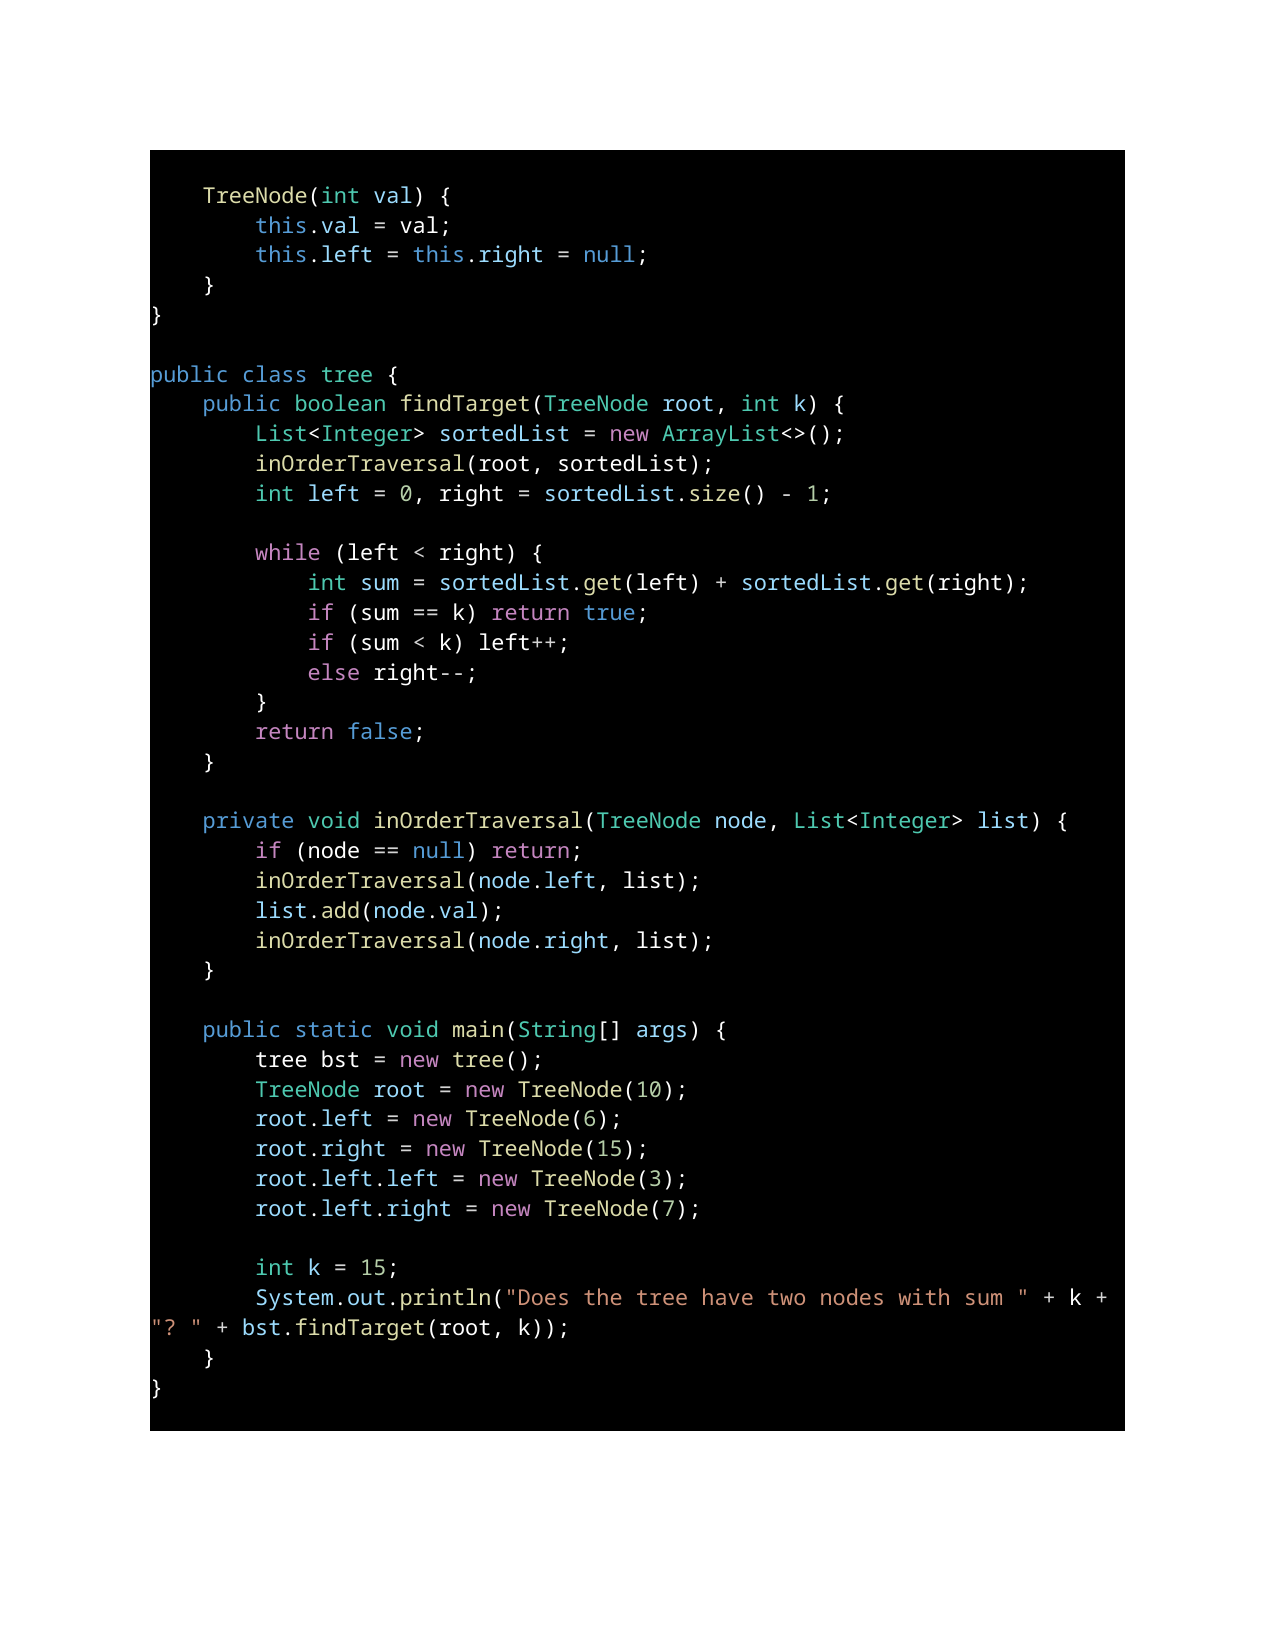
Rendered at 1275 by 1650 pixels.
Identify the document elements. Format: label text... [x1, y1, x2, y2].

text } [150, 1342, 1125, 1371]
text } [150, 954, 1125, 984]
text inOrderTraversal(root, sortedList); [150, 448, 1125, 478]
text public class tree { [150, 358, 1125, 388]
text private void inOrderTraversal(TreeNode node, List<Integer> list) { [150, 805, 1125, 835]
text return false; [150, 716, 1125, 746]
text if (sum < k) left++; [150, 627, 1125, 656]
text inOrderTraversal(node.right, list); [150, 924, 1125, 954]
text root.left.left = new TreeNode(3); [150, 1163, 1125, 1193]
text inOrderTraversal(node.left, list); [150, 865, 1125, 895]
text if (node == null) return; [150, 835, 1125, 865]
text int k = 15; [150, 1252, 1125, 1282]
text public static void main(String[] args) { [150, 1014, 1125, 1044]
text list.add(node.val); [150, 895, 1125, 924]
text root.right = new TreeNode(15); [150, 1133, 1125, 1163]
text int sum = sortedList.get(left) + sortedList.get(right); [150, 567, 1125, 597]
text else right--; [150, 656, 1125, 686]
text TreeNode(int val) { [150, 180, 1125, 209]
text root.left = new TreeNode(6); [150, 1103, 1125, 1133]
text if (sum == k) return true; [150, 597, 1125, 627]
text this.val = val; [150, 209, 1125, 239]
text List<Integer> sortedList = new ArrayList<>(); [150, 418, 1125, 448]
text TreeNode root = new TreeNode(10); [150, 1073, 1125, 1103]
text } [150, 1371, 1125, 1401]
text } [150, 299, 1125, 329]
text } [150, 269, 1125, 299]
text int left = 0, right = sortedList.size() - 1; [150, 478, 1125, 507]
text while (left < right) { [150, 537, 1125, 567]
text } [150, 746, 1125, 776]
text root.left.right = new TreeNode(7); [150, 1193, 1125, 1222]
text System.out.println("Does the tree have two nodes with sum " + k + "? " + bst.findTarget(root, k)); [150, 1282, 1125, 1342]
text tree bst = new tree(); [150, 1044, 1125, 1073]
text this.left = this.right = null; [150, 239, 1125, 269]
text } [150, 686, 1125, 716]
text public boolean findTarget(TreeNode root, int k) { [150, 388, 1125, 418]
